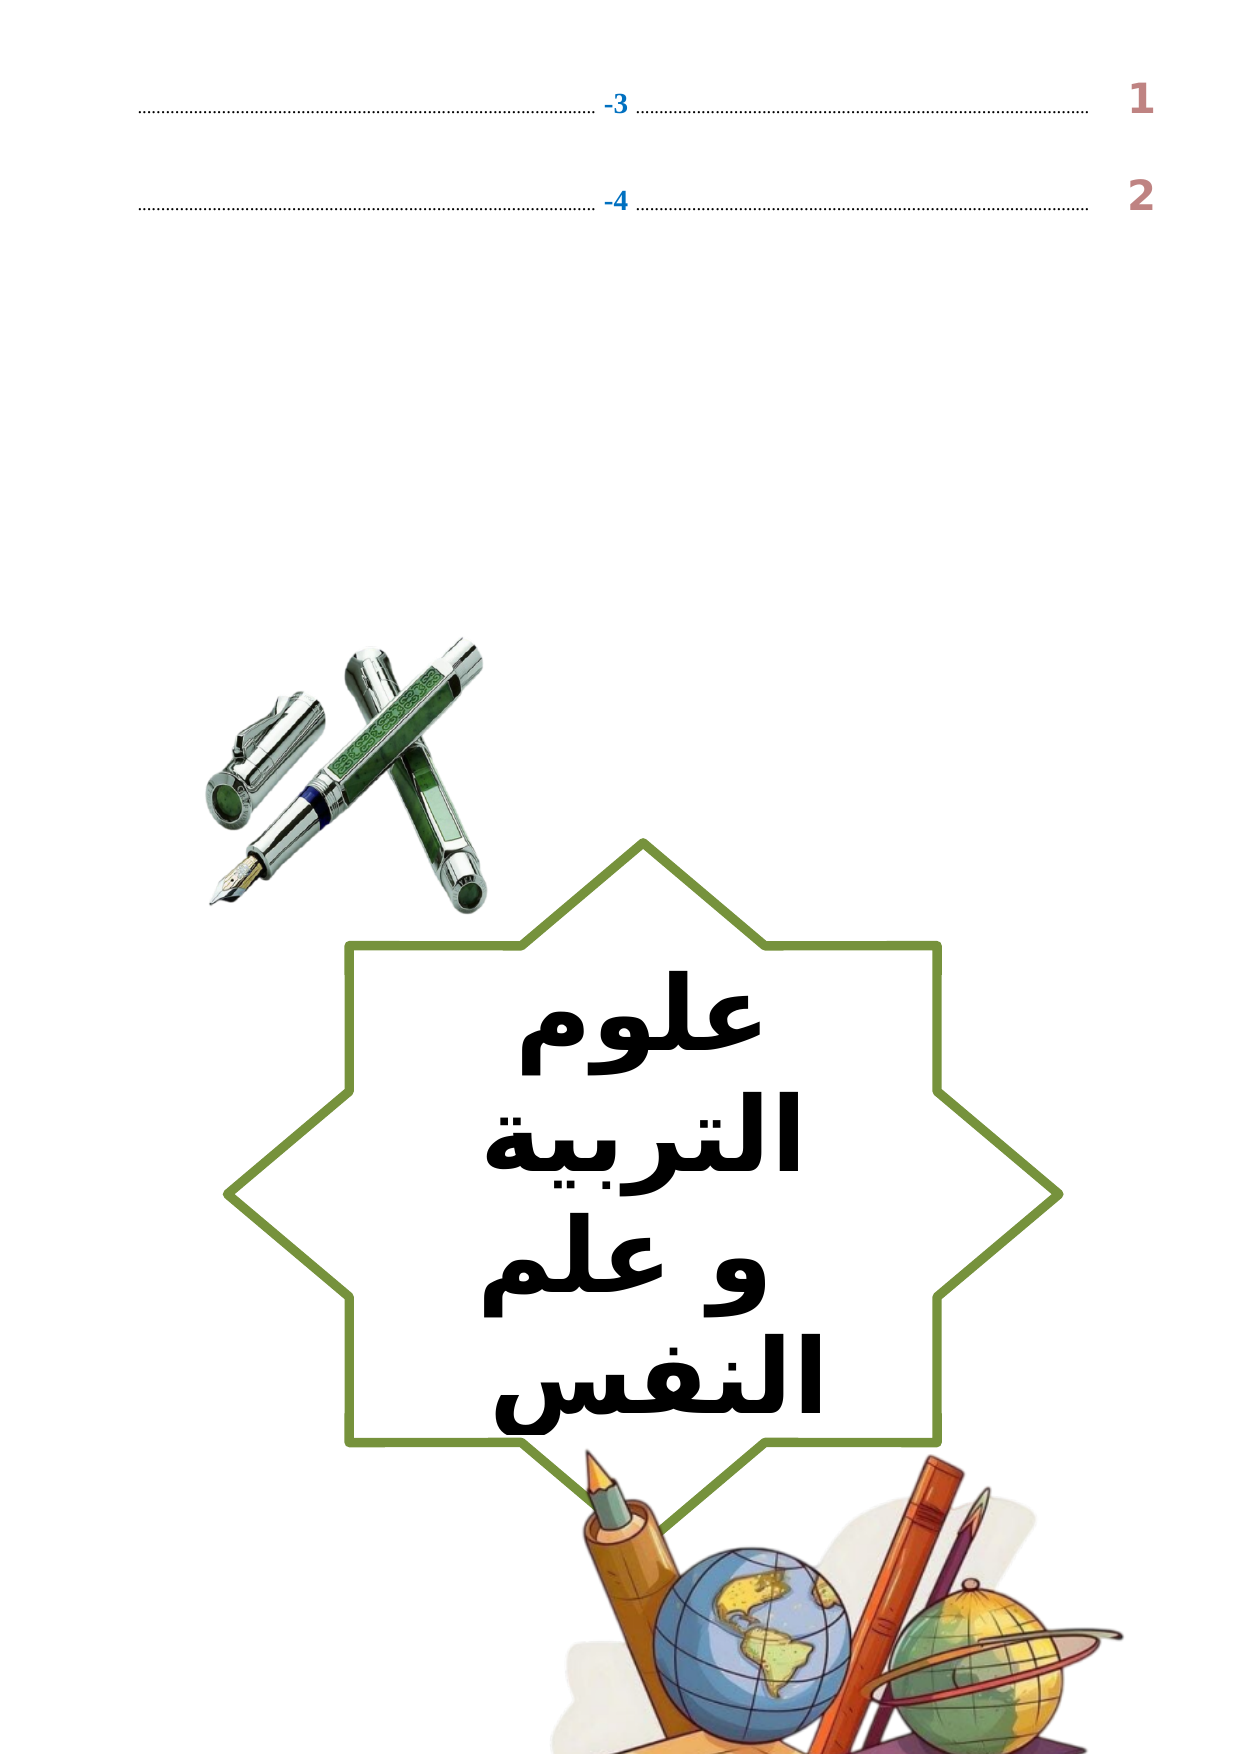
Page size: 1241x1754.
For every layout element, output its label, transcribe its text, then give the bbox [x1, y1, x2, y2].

picture [465, 1384, 1166, 1754]
picture [182, 607, 510, 931]
list ................................................................................................. 4- .................................................................................................. [75, 172, 1128, 221]
list ................................................................................................. 3- .................................................................................................. [75, 75, 1128, 123]
